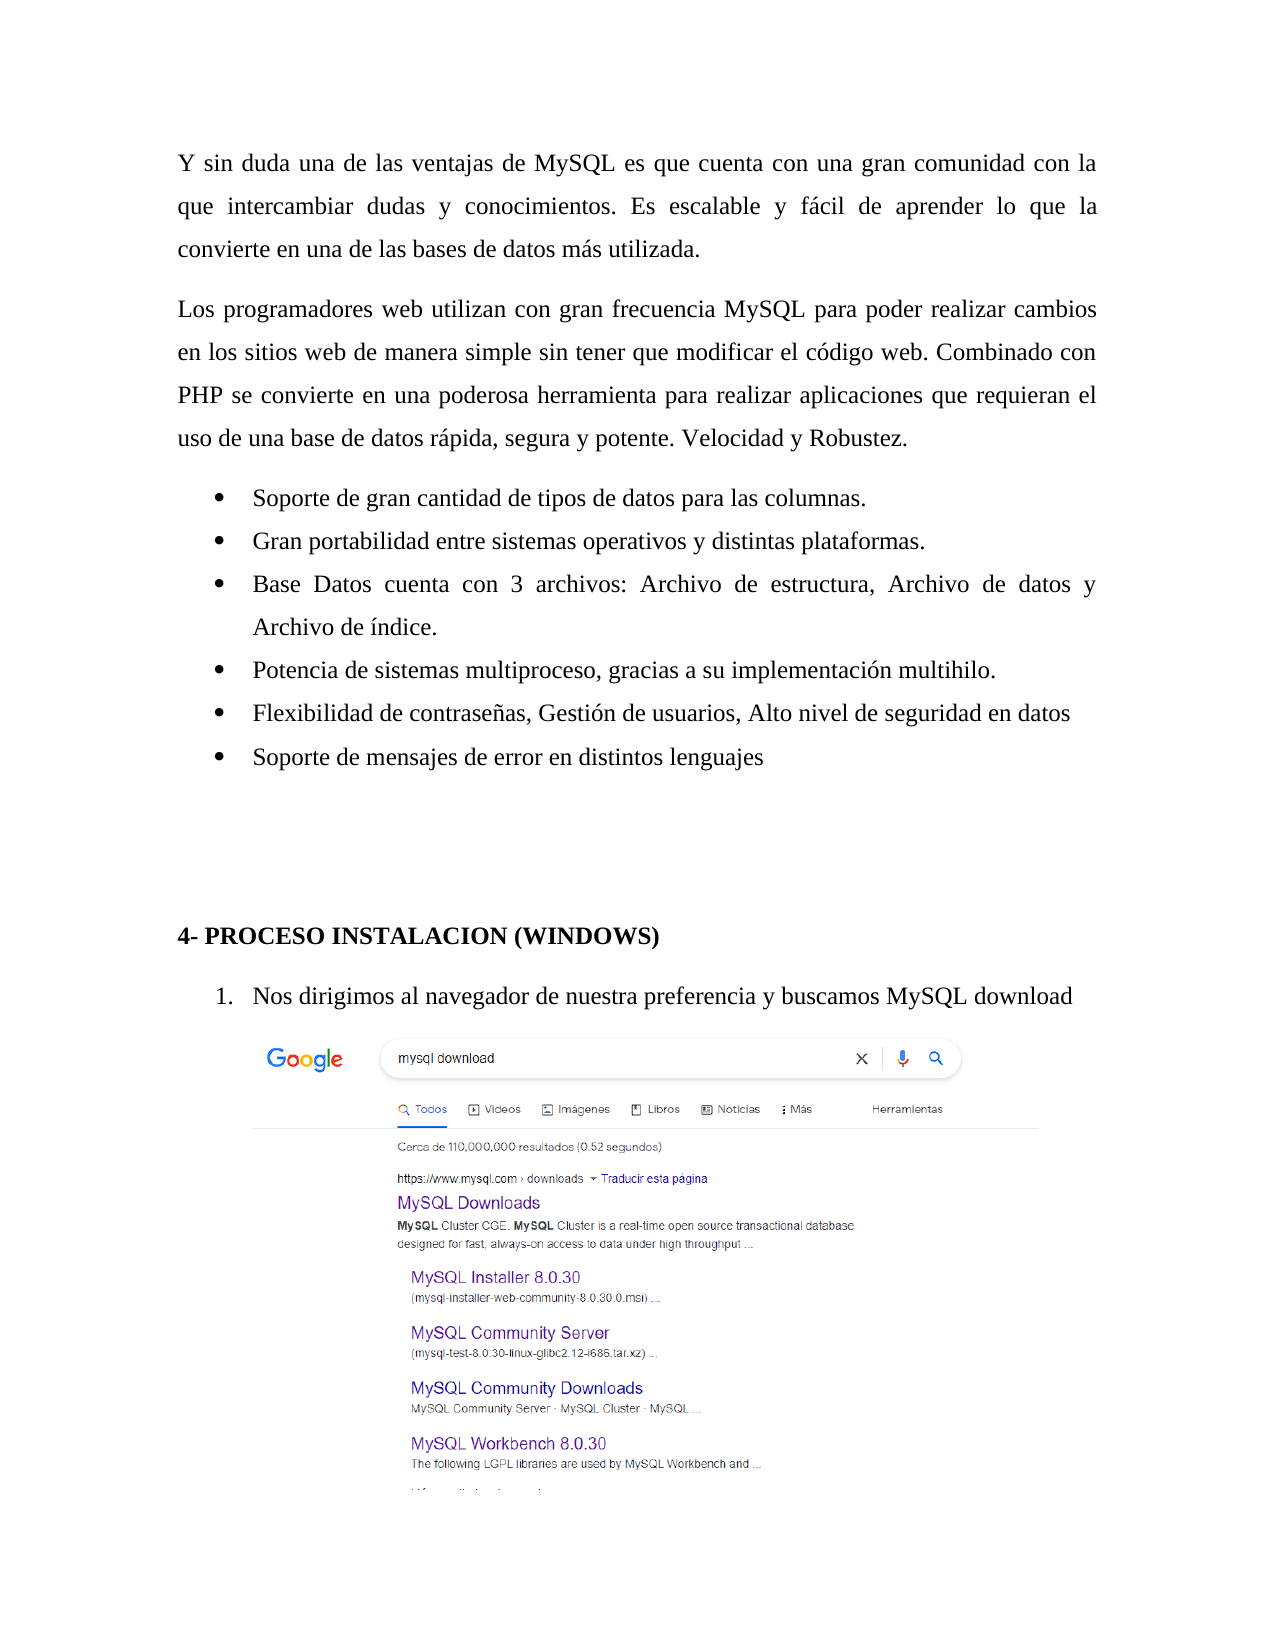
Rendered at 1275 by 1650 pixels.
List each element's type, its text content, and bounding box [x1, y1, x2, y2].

list Gran portabilidad entre sistemas operativos y distintas plataformas. [215, 526, 1098, 555]
list Flexibilidad de contraseñas, Gestión de usuarios, Alto nivel de seguridad en datos [215, 698, 1098, 727]
text Los programadores web utilizan con gran frecuencia MySQL para poder realizar cambios en los sitios web de manera simple sin tener que modificar el código web. Combinado con PHP se convierte en una poderosa herramienta para realizar aplicaciones que requieran el uso de una base de datos rápida, segura y potente. Velocidad y Robustez. [177, 294, 1098, 452]
list Soporte de mensajes de error en distintos lenguajes [215, 742, 1098, 770]
list Soporte de gran cantidad de tipos de datos para las columnas. [215, 483, 1098, 512]
picture [252, 1023, 1039, 1490]
text Y sin duda una de las ventajas de MySQL es que cuenta con una gran comunidad con la que intercambiar dudas y conocimientos. Es escalable y fácil de aprender lo que la convierte en una de las bases de datos más utilizada. [177, 148, 1098, 263]
text 4- PROCESO INSTALACION (WINDOWS) [177, 921, 1098, 950]
list Base Datos cuenta con 3 archivos: Archivo de estructura, Archivo de datos y Archivo de índice. [215, 569, 1098, 641]
list Nos dirigimos al navegador de nuestra preferencia y buscamos MySQL download [215, 981, 1098, 1009]
list Potencia de sistemas multiproceso, gracias a su implementación multihilo. [215, 655, 1098, 684]
